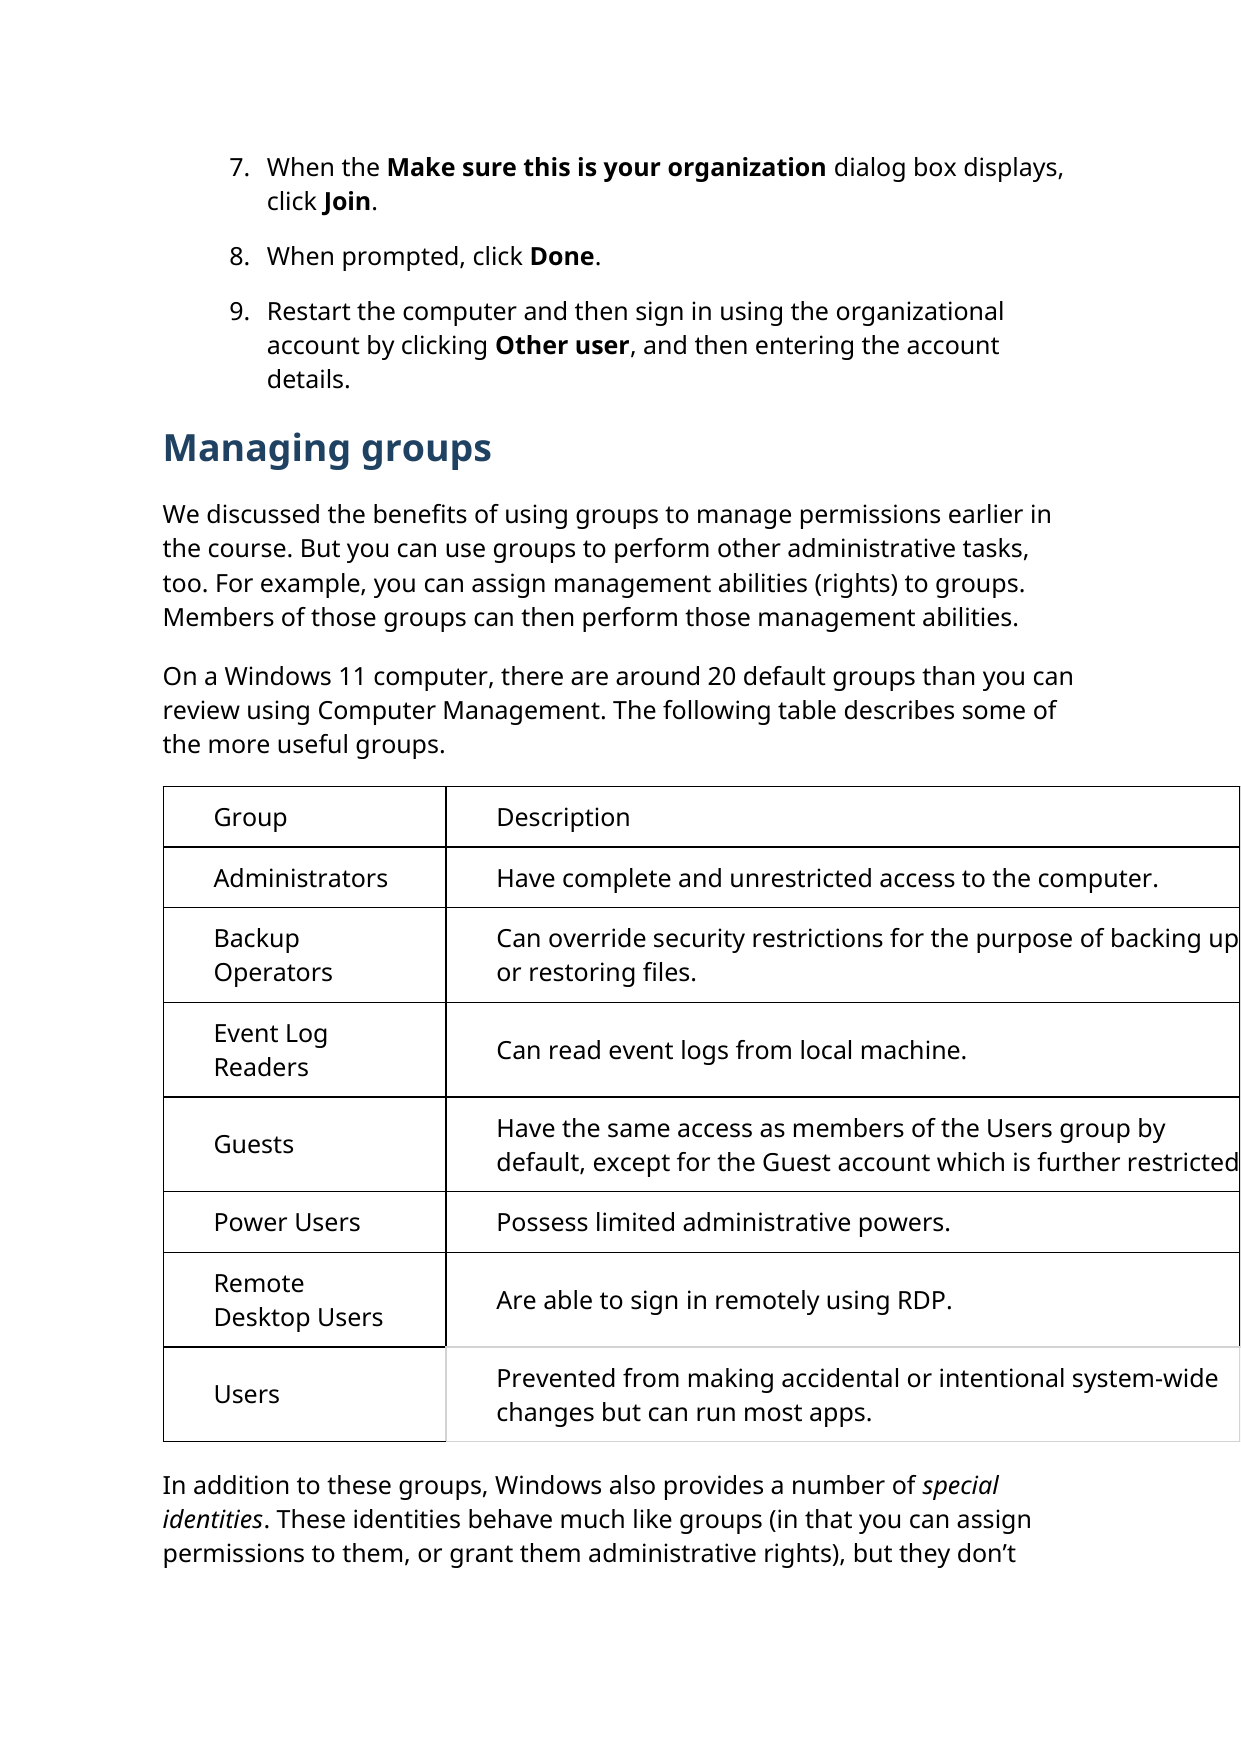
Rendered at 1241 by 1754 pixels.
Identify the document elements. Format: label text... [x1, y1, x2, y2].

table_cell Can read event logs from local machine. [447, 1003, 1239, 1096]
table_cell Are able to sign in remotely using RDP. [447, 1253, 1239, 1346]
list When prompted, click Done. [229, 239, 1078, 273]
table_cell Event Log Readers [164, 1003, 445, 1096]
table_cell Guests [164, 1098, 445, 1191]
table_cell Prevented from making accidental or intentional system-wide changes but can run most apps. [447, 1348, 1239, 1441]
table_cell Can override security restrictions for the purpose of backing up or restoring files. [447, 908, 1239, 1001]
text We discussed the benefits of using groups to manage permissions earlier in the course. But you can use groups to perform other administrative tasks, too. For example, you can assign management abilities (rights) to groups. Members of those groups can then perform those management abilities. [162, 497, 1078, 633]
table_header Description [447, 787, 1239, 846]
list When the Make sure this is your organization dialog box displays, click Join. [229, 150, 1078, 218]
table_cell Backup Operators [164, 908, 445, 1001]
table_cell Have the same access as members of the Users group by default, except for the Guest account which is further restricted. [447, 1098, 1239, 1191]
text On a Windows 11 computer, there are around 20 default groups than you can review using Computer Management. The following table describes some of the more useful groups. [162, 658, 1078, 761]
text Managing groups [162, 421, 1078, 472]
table_cell Remote Desktop Users [164, 1253, 445, 1346]
list Restart the computer and then sign in using the organizational account by clicking Other user, and then entering the account details. [229, 294, 1078, 396]
table_cell Possess limited administrative powers. [447, 1192, 1239, 1251]
table_cell Users [164, 1348, 445, 1441]
table_cell Power Users [164, 1192, 445, 1251]
table_cell Administrators [164, 848, 445, 907]
table_cell Have complete and unrestricted access to the computer. [447, 848, 1239, 907]
table_header Group [164, 787, 445, 846]
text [162, 1467, 1078, 1569]
